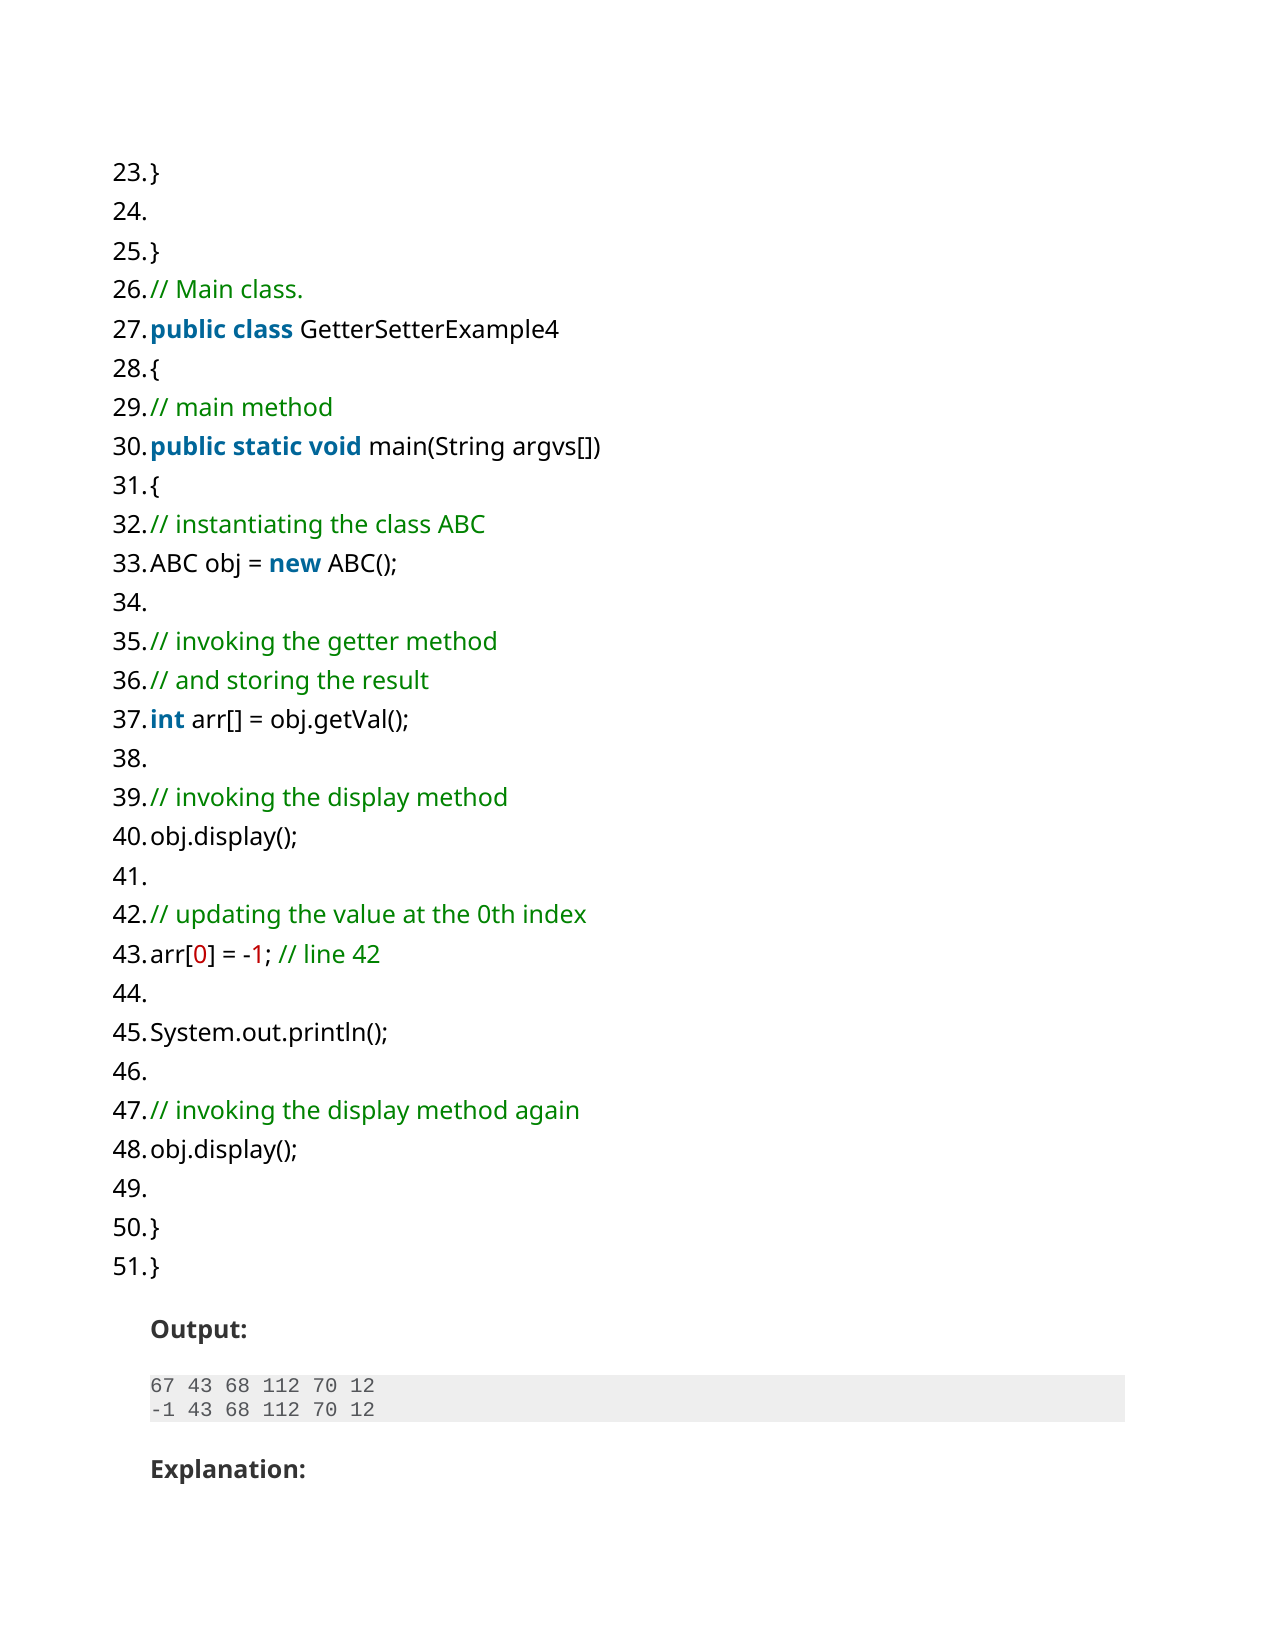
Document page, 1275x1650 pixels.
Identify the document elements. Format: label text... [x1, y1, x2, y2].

text Output: [150, 1312, 1125, 1346]
list } [112, 1244, 1125, 1283]
list } [112, 228, 1125, 267]
list arr[0] = -1; // line 42 [112, 931, 1125, 970]
list int arr[] = obj.getVal(); [112, 697, 1125, 736]
list obj.display(); [112, 814, 1125, 853]
list // invoking the display method again [112, 1087, 1125, 1127]
list // and storing the result [112, 658, 1125, 697]
text Explanation: [150, 1452, 1125, 1486]
list // instantiating the class ABC [112, 502, 1125, 541]
text 67 43 68 112 70 12 [150, 1375, 1125, 1399]
list public static void main(String argvs[]) [112, 423, 1125, 462]
list public class GetterSetterExample4 [112, 306, 1125, 345]
list ABC obj = new ABC(); [112, 541, 1125, 580]
list // invoking the display method [112, 775, 1125, 814]
list // main method [112, 384, 1125, 423]
list // updating the value at the 0th index [112, 892, 1125, 931]
list { [112, 345, 1125, 384]
list { [112, 462, 1125, 502]
list // Main class. [112, 267, 1125, 306]
list // invoking the getter method [112, 619, 1125, 658]
list } [112, 150, 1125, 189]
list obj.display(); [112, 1127, 1125, 1166]
text -1 43 68 112 70 12 [150, 1399, 1125, 1422]
list System.out.println(); [112, 1009, 1125, 1048]
list } [112, 1205, 1125, 1244]
